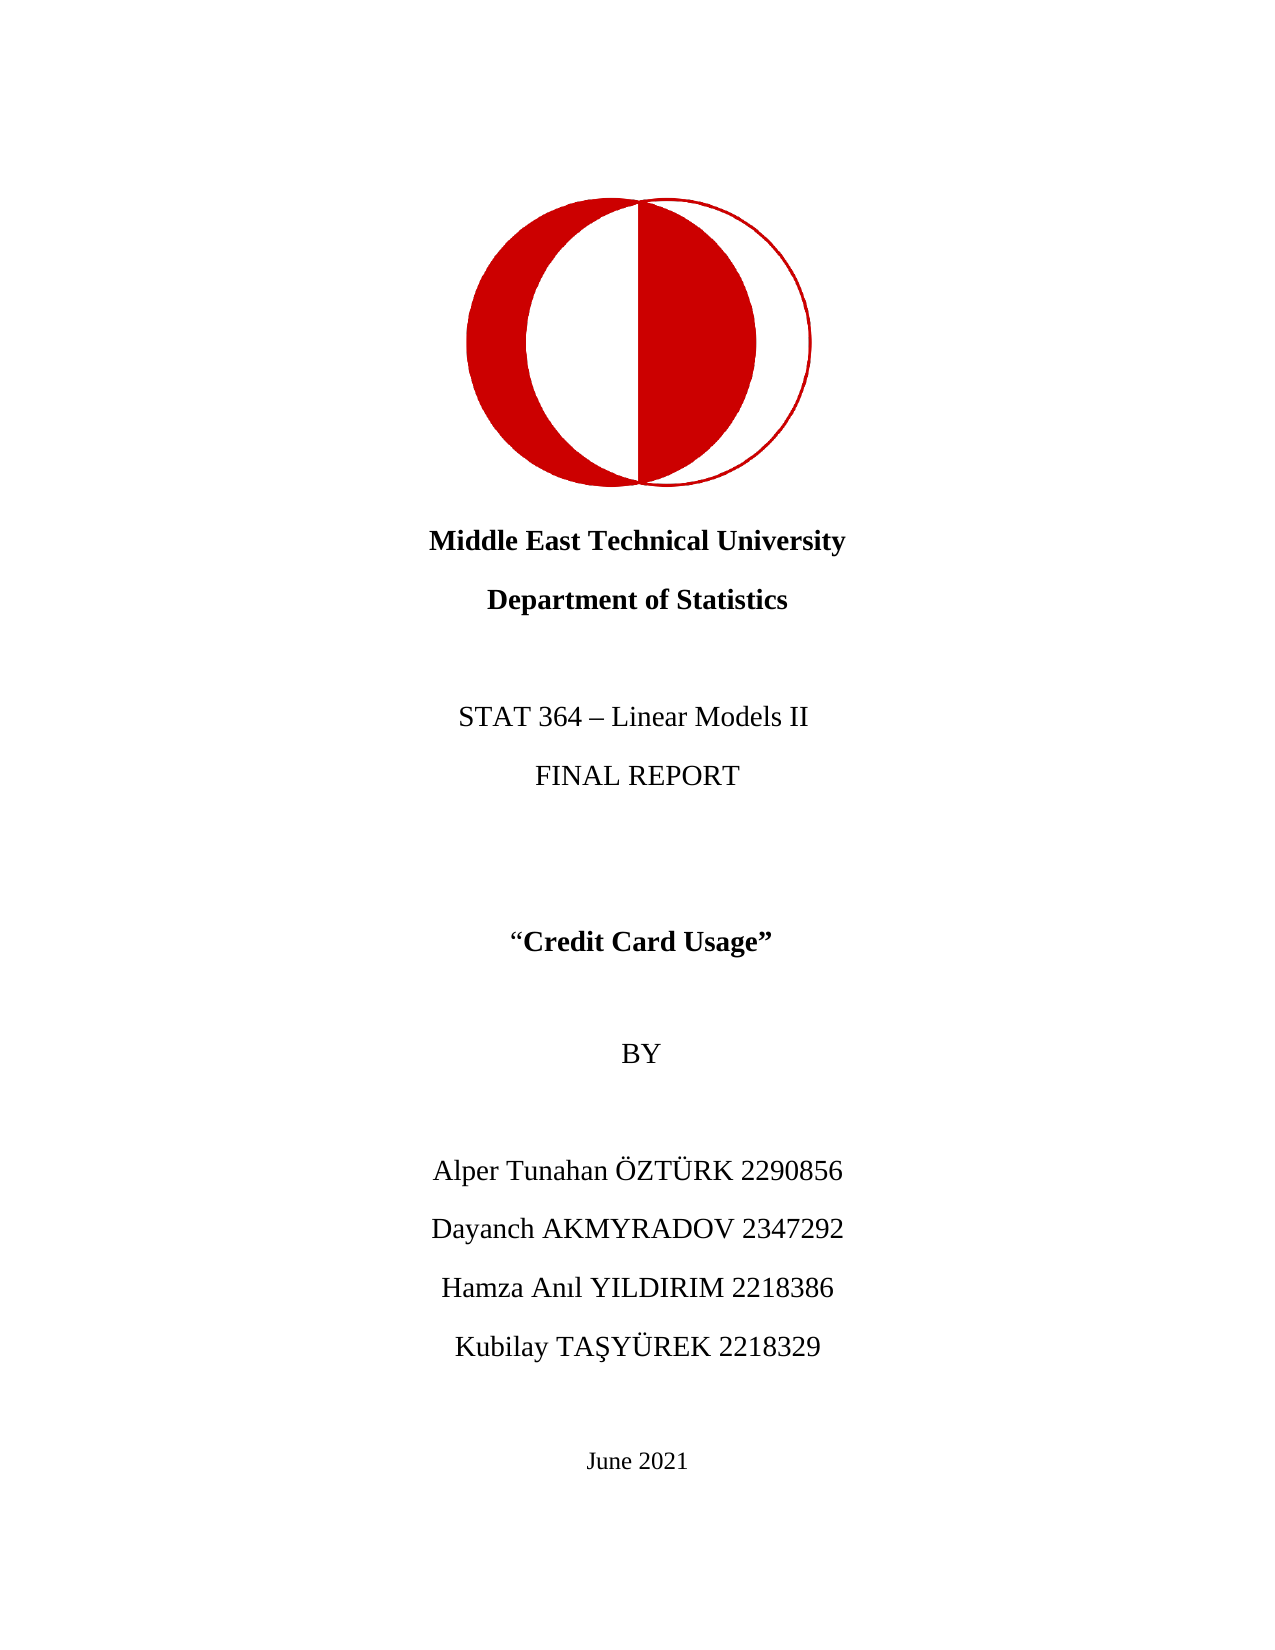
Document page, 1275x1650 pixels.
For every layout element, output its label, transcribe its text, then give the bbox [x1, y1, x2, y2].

text Alper Tunahan ÖZTÜRK 2290856 [150, 1153, 1125, 1187]
text June 2021 [150, 1446, 1125, 1474]
text “Credit Card Usage” [150, 924, 1125, 957]
text Kubilay TAŞYÜREK 2218329 [150, 1329, 1125, 1362]
text Middle East Technical University [150, 523, 1125, 557]
text Hamza Anıl YILDIRIM 2218386 [150, 1270, 1125, 1304]
text STAT 364 – Linear Models II [150, 699, 1125, 733]
picture [456, 193, 819, 499]
text Department of Statistics [150, 582, 1125, 616]
text BY [150, 1036, 1125, 1069]
text FINAL REPORT [150, 758, 1125, 791]
text Dayanch AKMYRADOV 2347292 [150, 1212, 1125, 1245]
